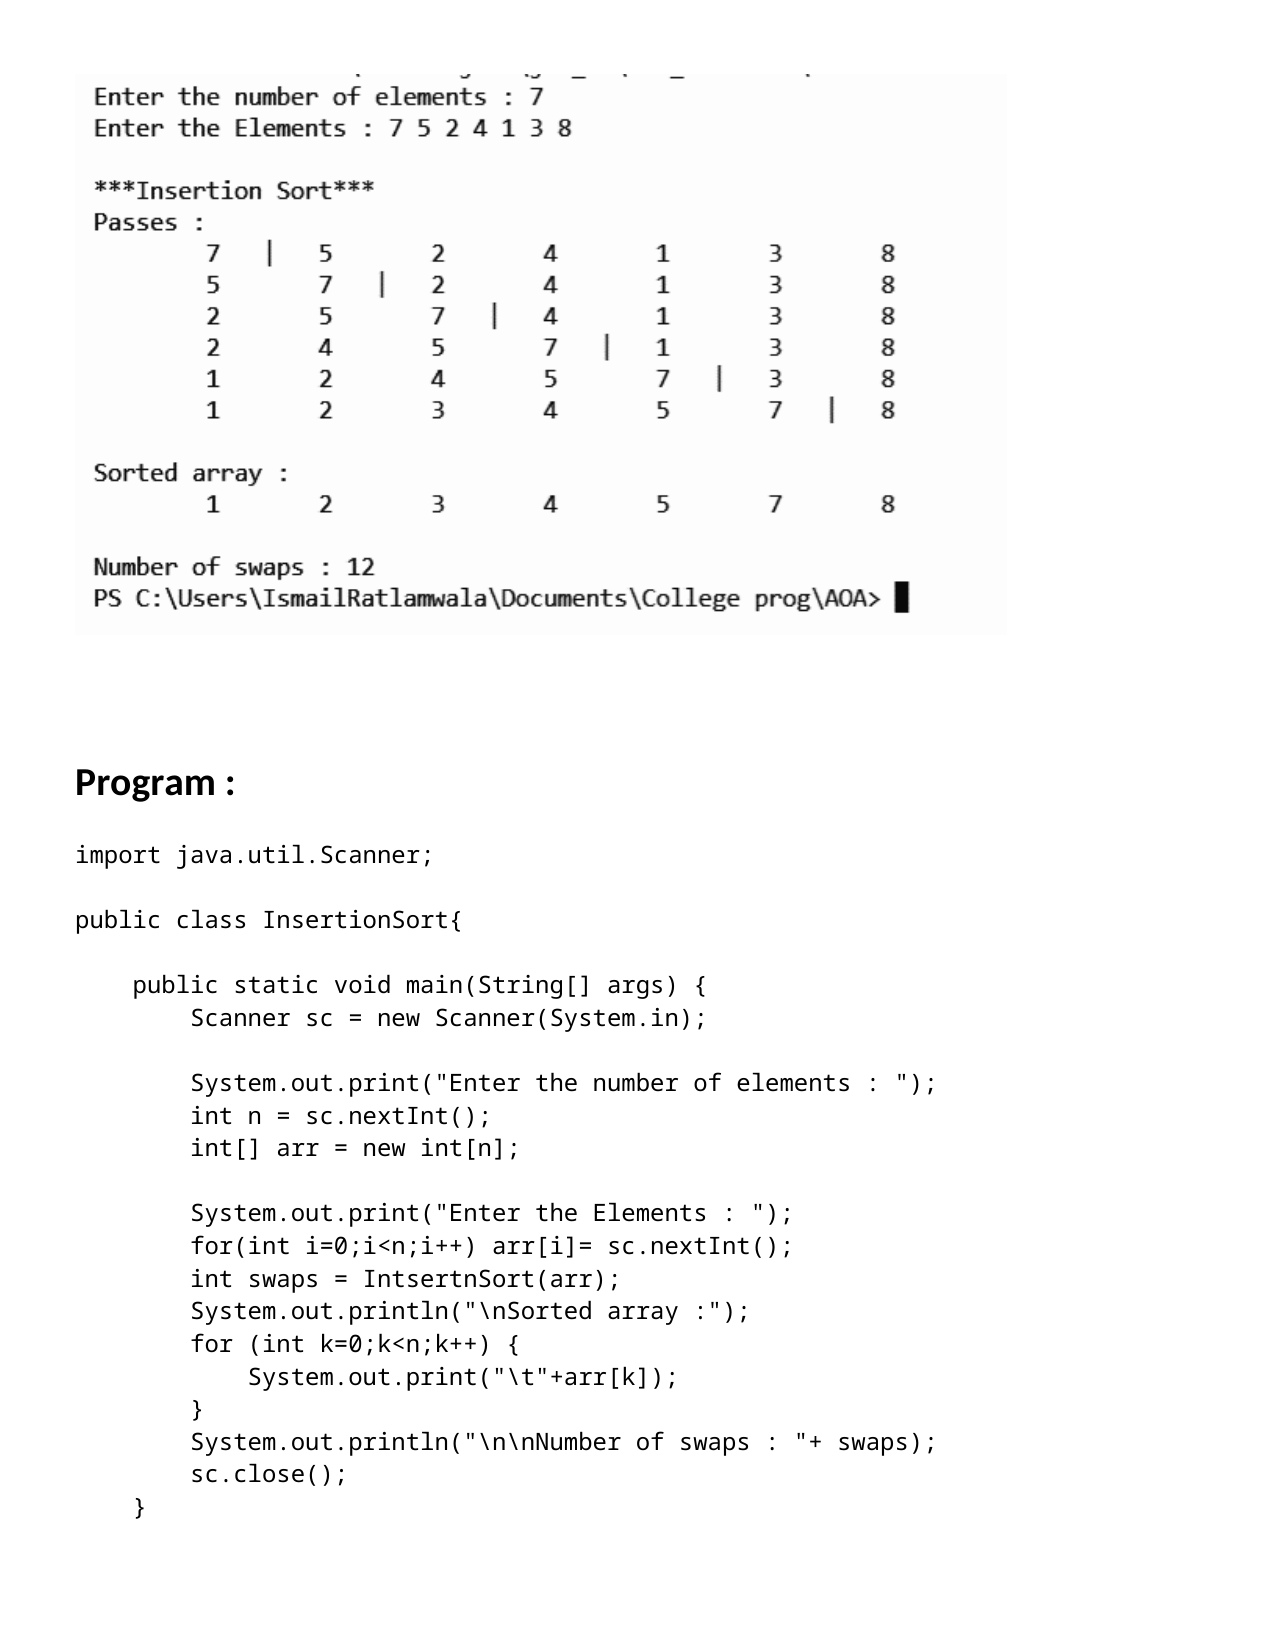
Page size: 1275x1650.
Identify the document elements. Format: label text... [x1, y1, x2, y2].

text System.out.println("\nSorted array :"); [75, 1294, 1200, 1327]
text for(int i=0;i<n;i++) arr[i]= sc.nextInt(); [75, 1229, 1200, 1261]
text int n = sc.nextInt(); [75, 1098, 1200, 1131]
text int[] arr = new int[n]; [75, 1131, 1200, 1164]
text import java.util.Scanner; [75, 838, 1200, 870]
text Program : [75, 757, 1200, 805]
text public static void main(String[] args) { [75, 968, 1200, 1001]
text } [75, 1490, 1200, 1522]
text for (int k=0;k<n;k++) { [75, 1327, 1200, 1359]
text int swaps = IntsertnSort(arr); [75, 1261, 1200, 1294]
text System.out.print("Enter the Elements : "); [75, 1196, 1200, 1229]
text public class InsertionSort{ [75, 903, 1200, 935]
text System.out.print("\t"+arr[k]); [75, 1359, 1200, 1392]
text System.out.print("Enter the number of elements : "); [75, 1066, 1200, 1098]
text System.out.println("\n\nNumber of swaps : "+ swaps); [75, 1424, 1200, 1457]
text sc.close(); [75, 1457, 1200, 1490]
text Scanner sc = new Scanner(System.in); [75, 1001, 1200, 1033]
picture [75, 74, 1007, 635]
text } [75, 1392, 1200, 1424]
